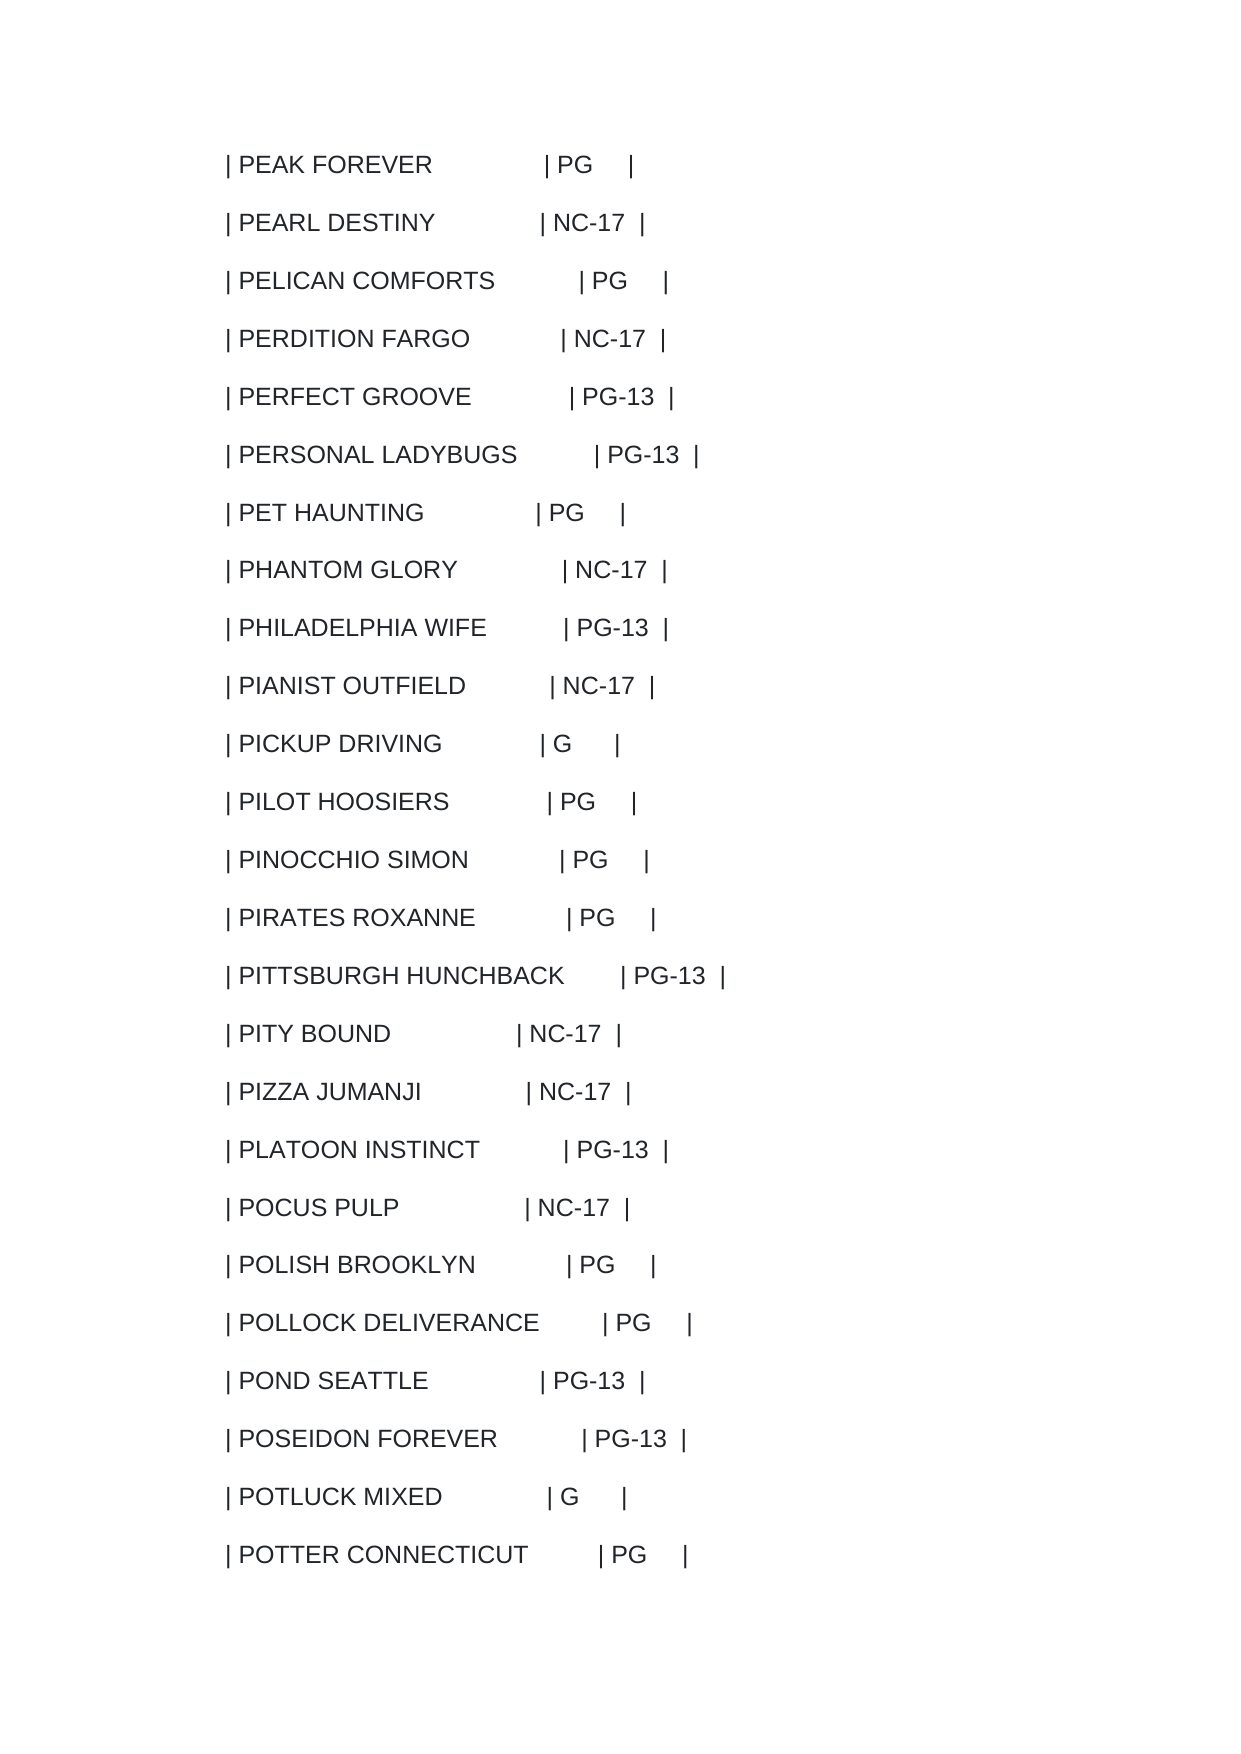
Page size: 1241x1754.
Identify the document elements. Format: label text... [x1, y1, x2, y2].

text | PERFECT GROOVE | PG-13 | [225, 382, 1090, 410]
text | POTLUCK MIXED | G | [225, 1482, 1090, 1511]
text | PHANTOM GLORY | NC-17 | [225, 555, 1090, 584]
text | PICKUP DRIVING | G | [225, 729, 1090, 758]
text | POSEIDON FOREVER | PG-13 | [225, 1424, 1090, 1453]
text | PELICAN COMFORTS | PG | [225, 266, 1090, 294]
text | PERSONAL LADYBUGS | PG-13 | [225, 439, 1090, 468]
text | POTTER CONNECTICUT | PG | [225, 1540, 1090, 1569]
text | PINOCCHIO SIMON | PG | [225, 845, 1090, 874]
text | PITTSBURGH HUNCHBACK | PG-13 | [225, 961, 1090, 989]
text | PILOT HOOSIERS | PG | [225, 787, 1090, 816]
text | PEAK FOREVER | PG | [225, 150, 1090, 179]
text | PIRATES ROXANNE | PG | [225, 903, 1090, 932]
text | PIANIST OUTFIELD | NC-17 | [225, 671, 1090, 700]
text | PERDITION FARGO | NC-17 | [225, 324, 1090, 352]
text | POCUS PULP | NC-17 | [225, 1192, 1090, 1221]
text | POLISH BROOKLYN | PG | [225, 1250, 1090, 1279]
text | PEARL DESTINY | NC-17 | [225, 208, 1090, 237]
text | POLLOCK DELIVERANCE | PG | [225, 1308, 1090, 1337]
text | POND SEATTLE | PG-13 | [225, 1366, 1090, 1395]
text | PITY BOUND | NC-17 | [225, 1019, 1090, 1047]
text | PHILADELPHIA WIFE | PG-13 | [225, 613, 1090, 642]
text | PIZZA JUMANJI | NC-17 | [225, 1077, 1090, 1105]
text | PET HAUNTING | PG | [225, 497, 1090, 526]
text | PLATOON INSTINCT | PG-13 | [225, 1134, 1090, 1163]
